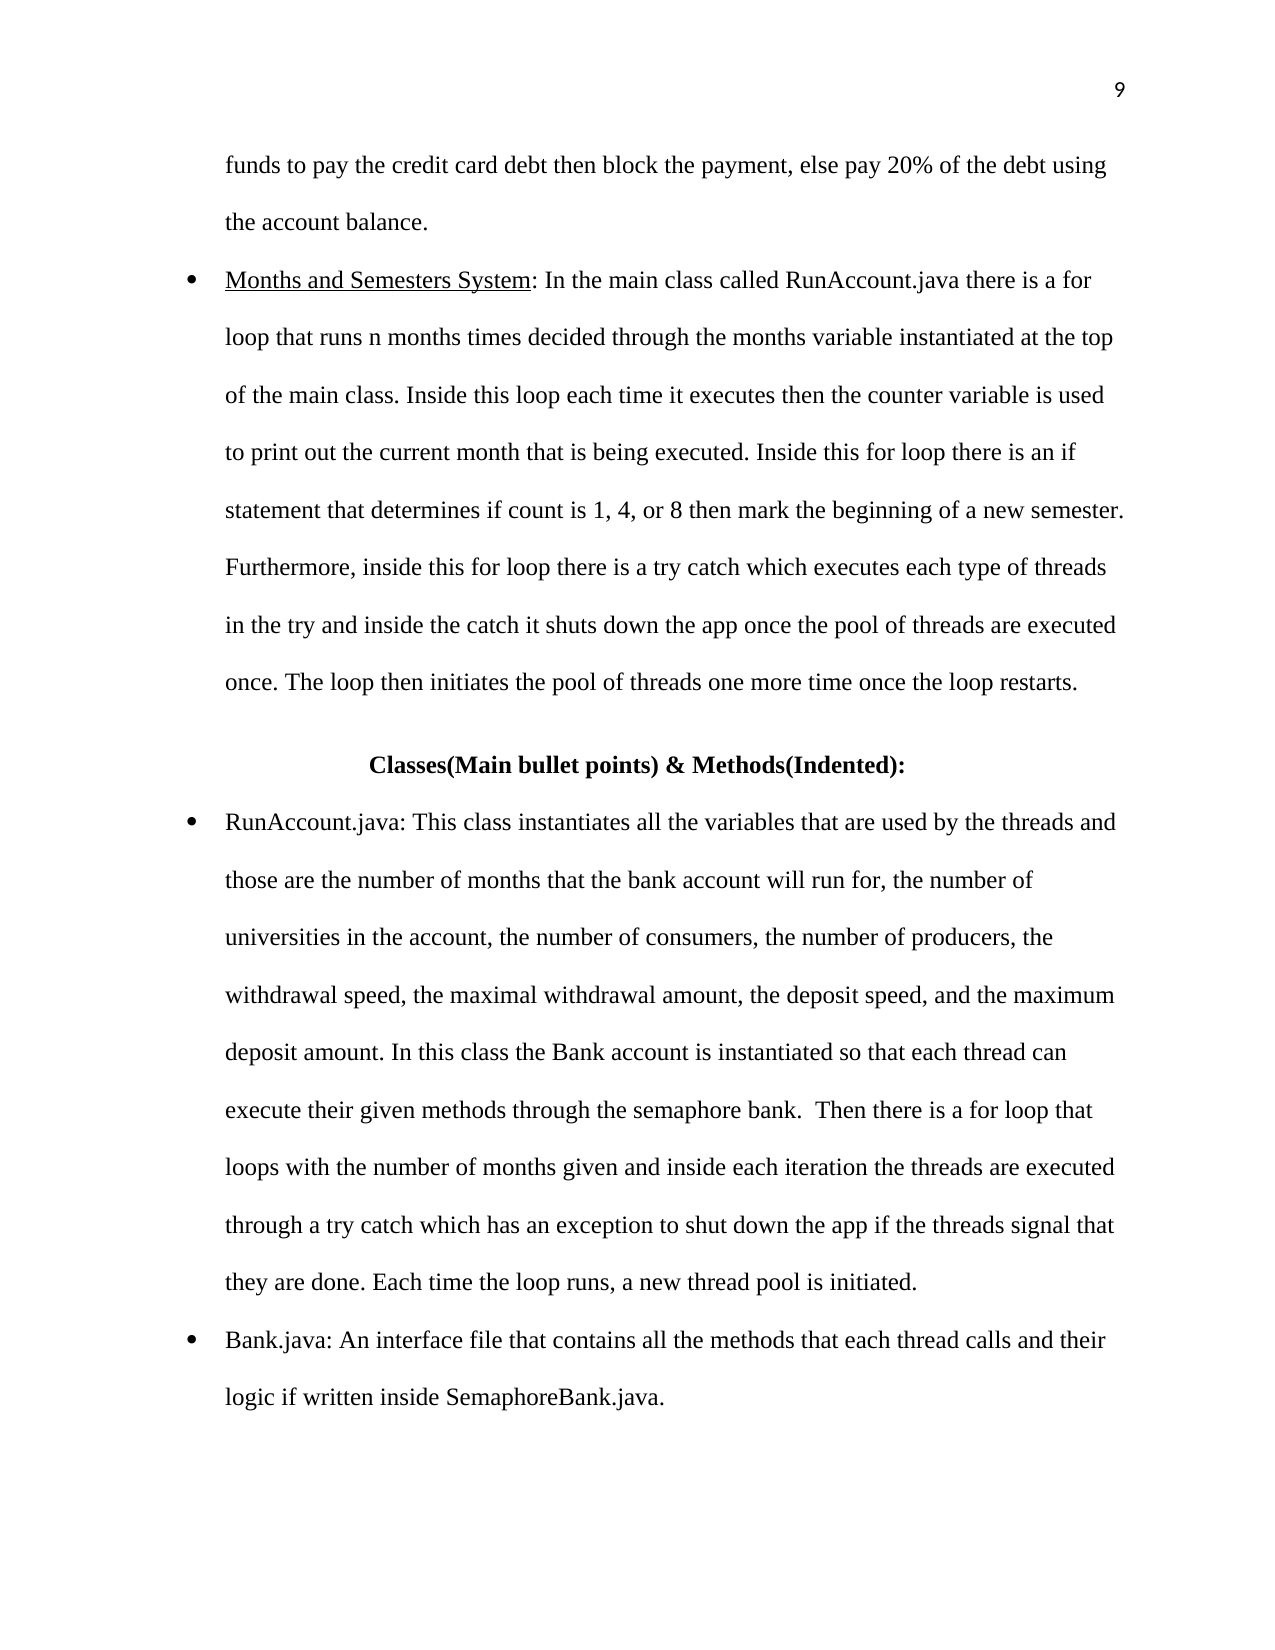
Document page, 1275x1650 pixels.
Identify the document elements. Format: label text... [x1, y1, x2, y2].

list RunAccount.java: This class instantiates all the variables that are used by the threads and those are the number of months that the bank account will run for, the number of universities in the account, the number of consumers, the number of producers, the withdrawal speed, the maximal withdrawal amount, the deposit speed, and the maximum deposit amount. In this class the Bank account is instantiated so that each thread can execute their given methods through the semaphore bank. Then there is a for loop that loops with the number of months given and inside each iteration the threads are executed through a try catch which has an exception to shut down the app if the threads signal that they are done. Each time the loop runs, a new thread pool is initiated. [187, 807, 1125, 1296]
list Months and Semesters System: In the main class called RunAccount.java there is a for loop that runs n months times decided through the months variable instantiated at the top of the main class. Inside this loop each time it executes then the counter variable is used to print out the current month that is being executed. Inside this for loop there is an if statement that determines if count is 1, 4, or 8 then mark the beginning of a new semester. Furthermore, inside this for loop there is a try catch which executes each type of threads in the try and inside the catch it shuts down the app once the pool of threads are executed once. The loop then initiates the pool of threads one more time once the loop restarts. [187, 265, 1125, 696]
list Bank.java: An interface file that contains all the methods that each thread calls and their logic if written inside SemaphoreBank.java. [187, 1325, 1125, 1411]
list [187, 150, 1125, 236]
subtitle Classes(Main bullet points) & Methods(Indented): [150, 750, 1125, 779]
